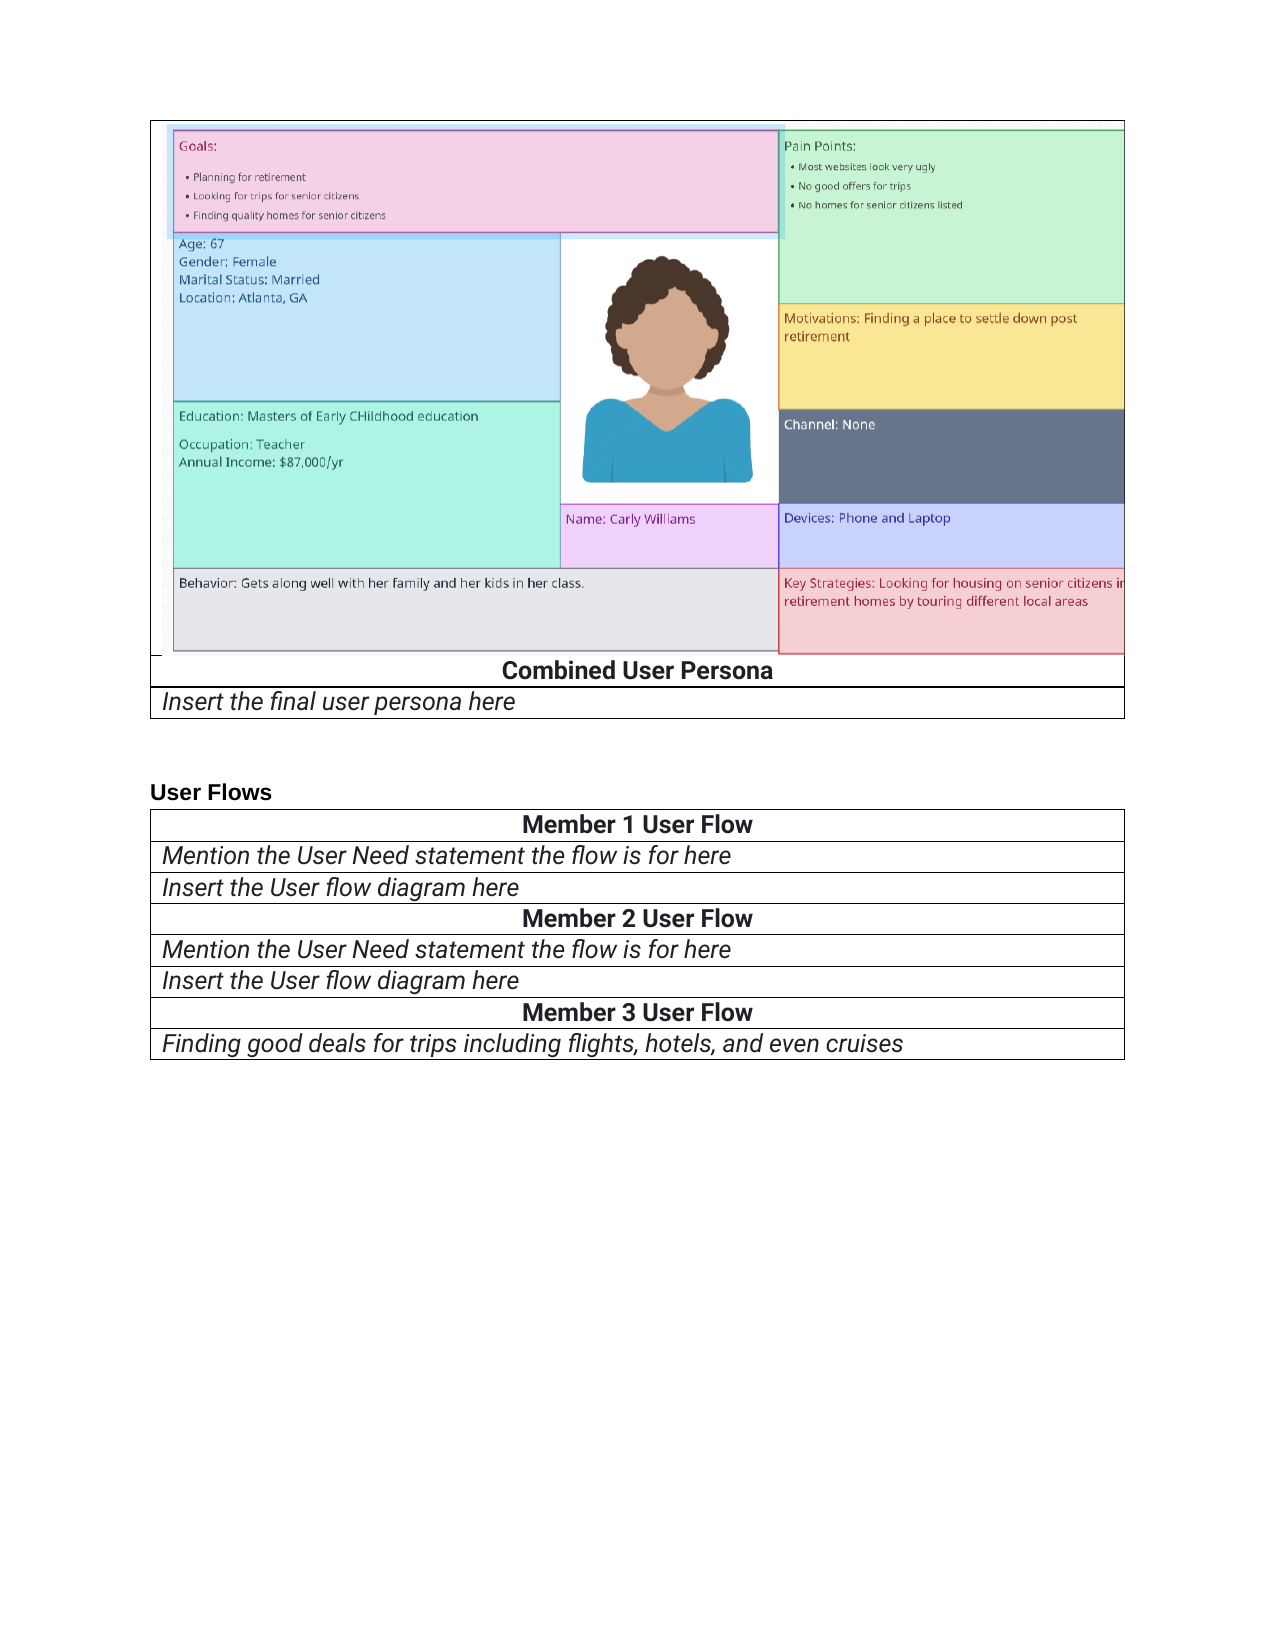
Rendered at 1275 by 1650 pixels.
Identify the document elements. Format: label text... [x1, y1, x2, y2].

table_header Member 1 User Flow [151, 810, 1124, 841]
table_cell Insert the User flow diagram here [151, 967, 1124, 997]
table_cell Finding good deals for trips including flights, hotels, and even cruises [151, 1029, 1124, 1059]
table_cell Mention the User Need statement the flow is for here [151, 842, 1124, 872]
text User Flows [150, 779, 1125, 805]
table_cell Combined User Persona [151, 656, 1124, 686]
table_cell Insert the final user persona here [151, 688, 1124, 718]
table_cell [151, 121, 161, 655]
picture [161, 121, 1125, 656]
table_cell Member 2 User Flow [151, 904, 1124, 934]
table_cell Mention the User Need statement the flow is for here [151, 935, 1124, 966]
table_cell Insert the User flow diagram here [151, 873, 1124, 903]
table_cell Member 3 User Flow [151, 998, 1124, 1028]
